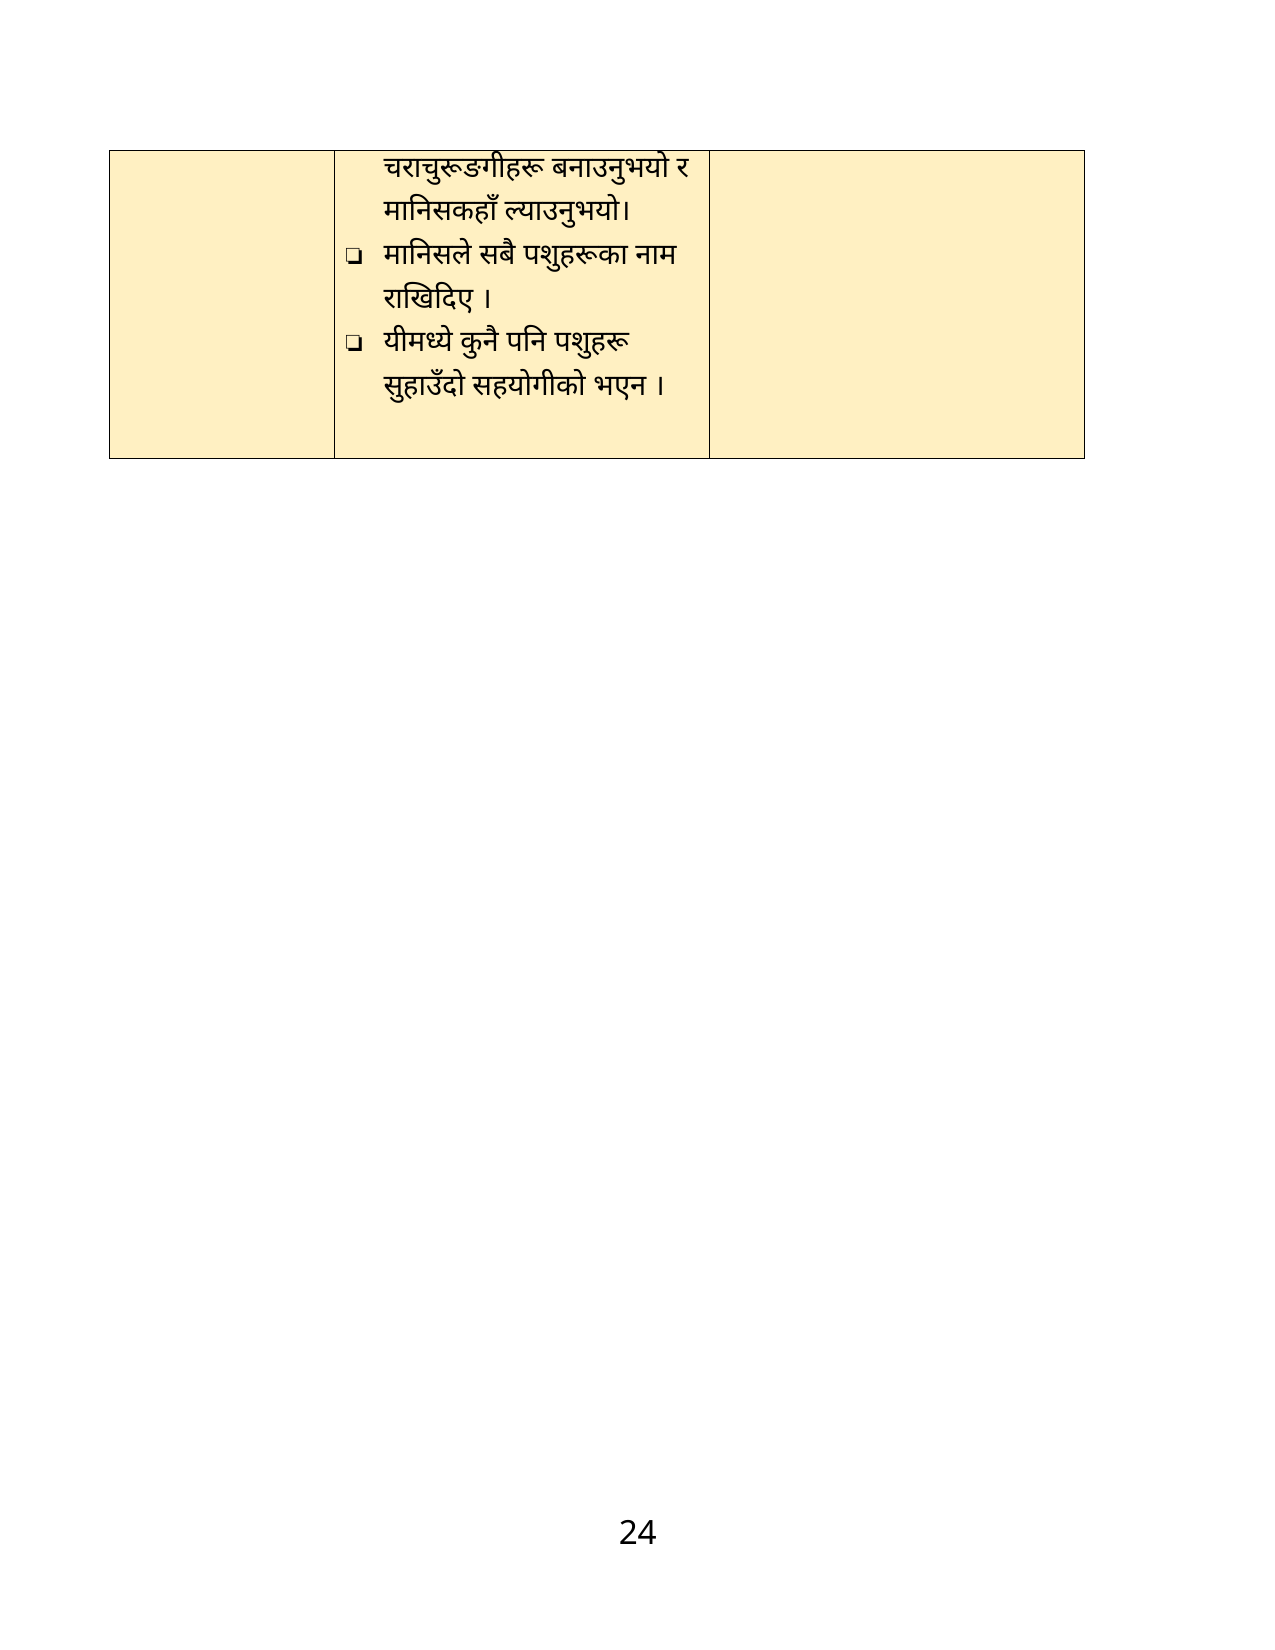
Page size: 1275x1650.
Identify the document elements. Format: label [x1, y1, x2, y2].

table_cell [335, 151, 709, 458]
table_cell [710, 151, 1084, 458]
table_cell [110, 151, 334, 458]
